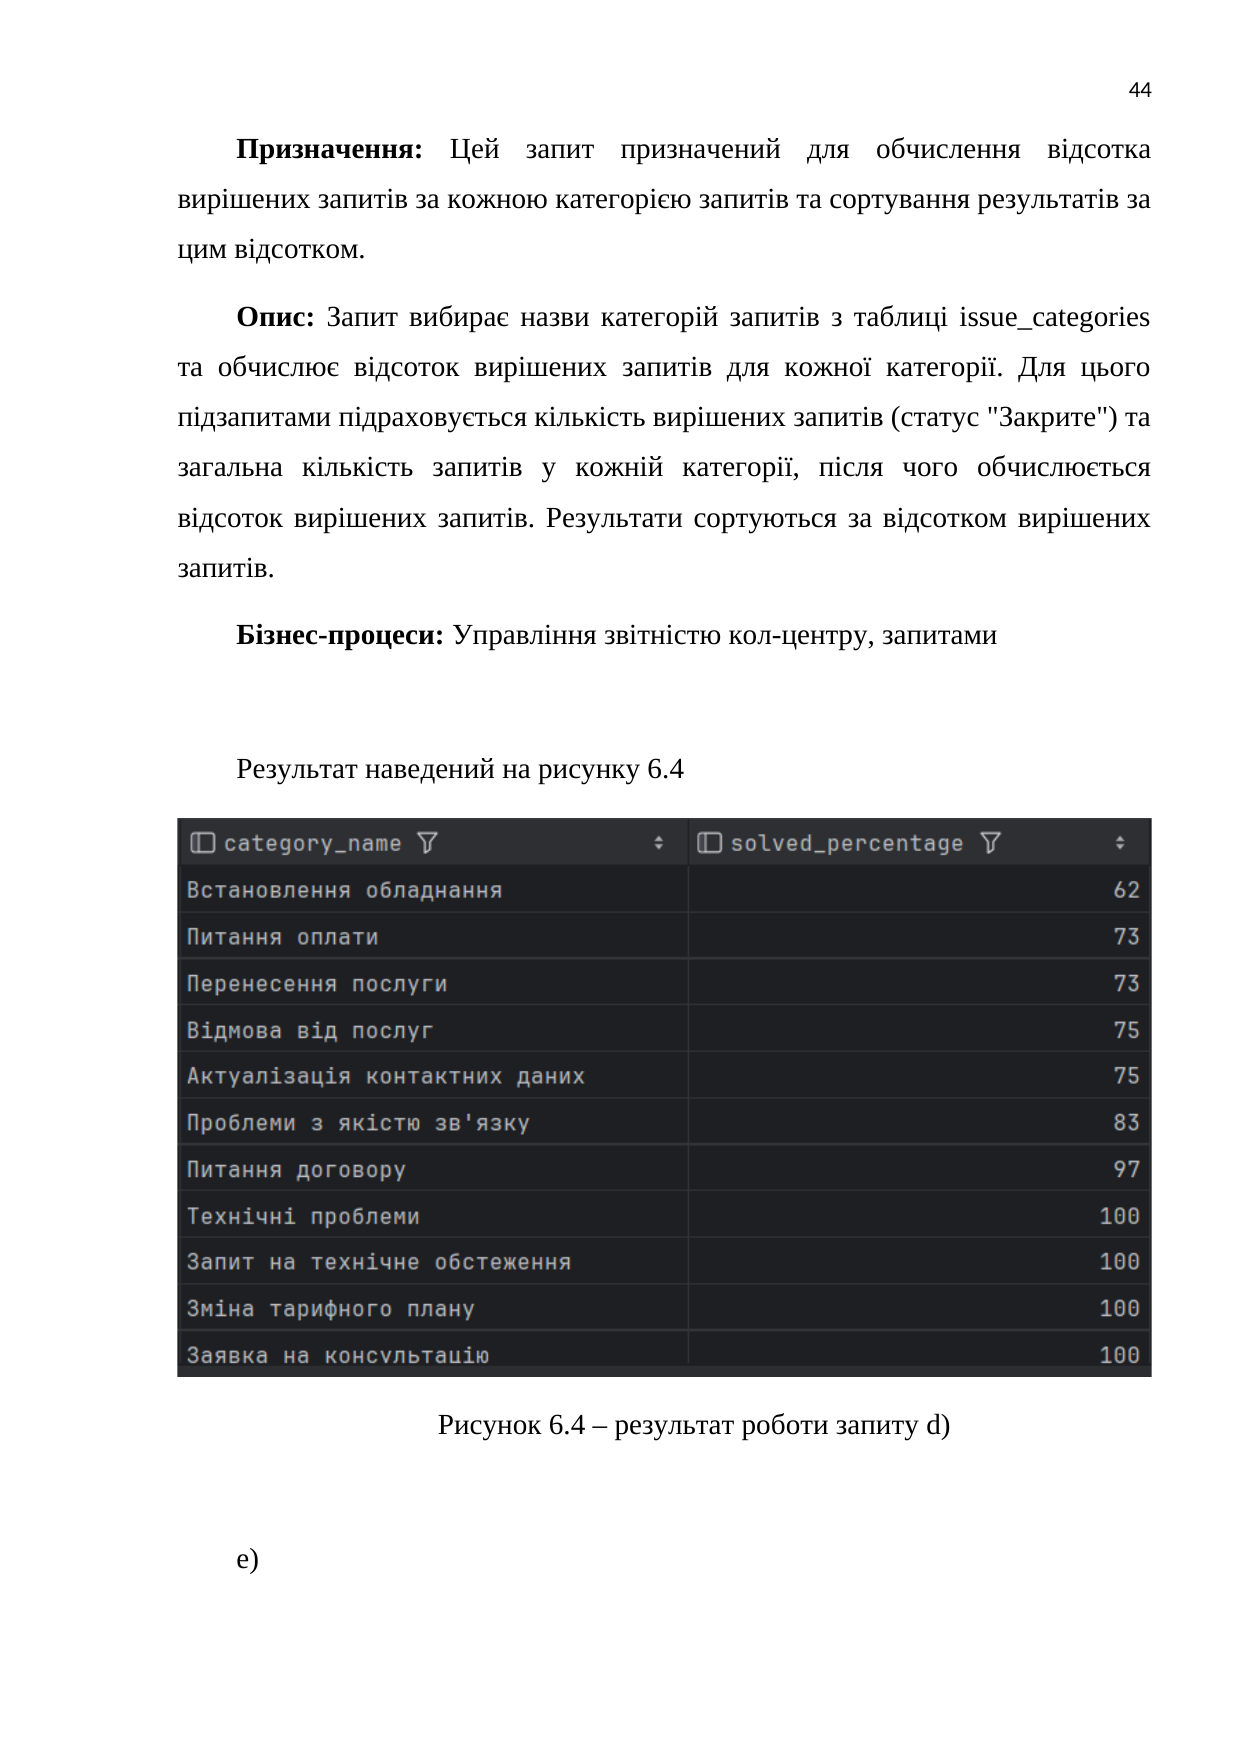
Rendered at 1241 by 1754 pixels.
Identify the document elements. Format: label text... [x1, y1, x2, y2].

picture [177, 818, 1152, 1377]
text Рисунок 6.4 – результат роботи запиту d) [177, 1407, 1152, 1441]
text Результат наведений на рисунку 6.4 [177, 751, 1152, 785]
text Призначення: Цей запит призначений для обчислення відсотка вирішених запитів за кожною категорією запитів та сортування результатів за цим відсотком. [177, 131, 1152, 265]
text e) [177, 1541, 1152, 1575]
text Опис: Запит вибирає назви категорій запитів з таблиці issue_categories та обчислює відсоток вирішених запитів для кожної категорії. Для цього підзапитами підраховується кількість вирішених запитів (статус "Закрите") та загальна кількість запитів у кожній категорії, після чого обчислюється відсоток вирішених запитів. Результати сортуються за відсотком вирішених запитів. [177, 299, 1152, 584]
text Бізнес-процеси: Управління звітністю кол-центру, запитами [177, 617, 1152, 651]
